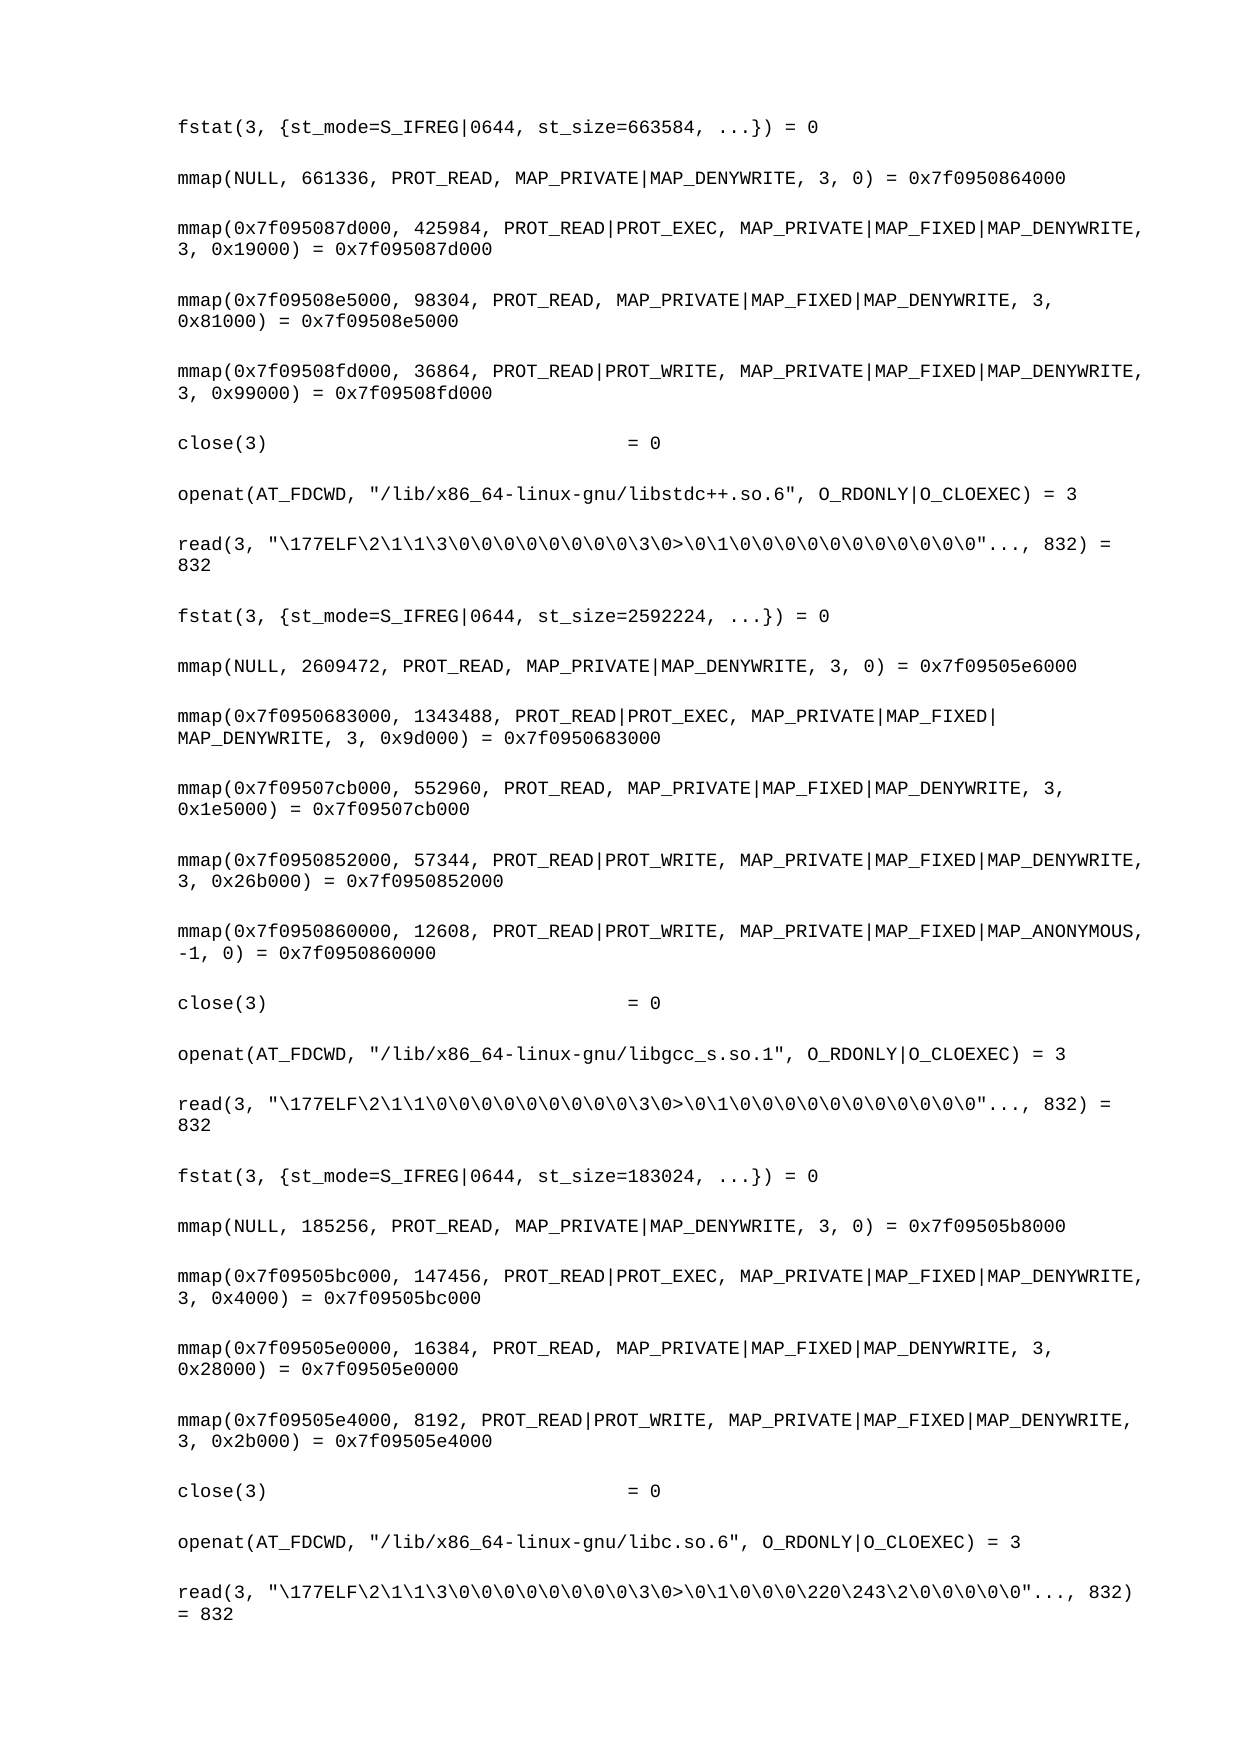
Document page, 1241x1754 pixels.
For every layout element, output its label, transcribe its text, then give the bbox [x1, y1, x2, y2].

text openat(AT_FDCWD, "/lib/x86_64-linux-gnu/libc.so.6", O_RDONLY|O_CLOEXEC) = 3 [177, 1533, 1152, 1554]
text close(3) = 0 [177, 1482, 1152, 1503]
text fstat(3, {st_mode=S_IFREG|0644, st_size=2592224, ...}) = 0 [177, 606, 1152, 628]
text openat(AT_FDCWD, "/lib/x86_64-linux-gnu/libstdc++.so.6", O_RDONLY|O_CLOEXEC) = 3 [177, 484, 1152, 506]
text close(3) = 0 [177, 994, 1152, 1015]
text mmap(0x7f09505e0000, 16384, PROT_READ, MAP_PRIVATE|MAP_FIXED|MAP_DENYWRITE, 3, 0x28000) = 0x7f09505e0000 [177, 1339, 1152, 1381]
text mmap(0x7f0950860000, 12608, PROT_READ|PROT_WRITE, MAP_PRIVATE|MAP_FIXED|MAP_ANONYMOUS, -1, 0) = 0x7f0950860000 [177, 922, 1152, 965]
text mmap(NULL, 2609472, PROT_READ, MAP_PRIVATE|MAP_DENYWRITE, 3, 0) = 0x7f09505e6000 [177, 657, 1152, 678]
text openat(AT_FDCWD, "/lib/x86_64-linux-gnu/libgcc_s.so.1", O_RDONLY|O_CLOEXEC) = 3 [177, 1044, 1152, 1066]
text mmap(0x7f095087d000, 425984, PROT_READ|PROT_EXEC, MAP_PRIVATE|MAP_FIXED|MAP_DENYWRITE, 3, 0x19000) = 0x7f095087d000 [177, 219, 1152, 261]
text fstat(3, {st_mode=S_IFREG|0644, st_size=183024, ...}) = 0 [177, 1166, 1152, 1188]
text mmap(NULL, 661336, PROT_READ, MAP_PRIVATE|MAP_DENYWRITE, 3, 0) = 0x7f0950864000 [177, 168, 1152, 190]
text mmap(0x7f09505bc000, 147456, PROT_READ|PROT_EXEC, MAP_PRIVATE|MAP_FIXED|MAP_DENYWRITE, 3, 0x4000) = 0x7f09505bc000 [177, 1267, 1152, 1310]
text fstat(3, {st_mode=S_IFREG|0644, st_size=663584, ...}) = 0 [177, 118, 1152, 139]
text mmap(0x7f09505e4000, 8192, PROT_READ|PROT_WRITE, MAP_PRIVATE|MAP_FIXED|MAP_DENYWRITE, 3, 0x2b000) = 0x7f09505e4000 [177, 1411, 1152, 1453]
text mmap(0x7f09508fd000, 36864, PROT_READ|PROT_WRITE, MAP_PRIVATE|MAP_FIXED|MAP_DENYWRITE, 3, 0x99000) = 0x7f09508fd000 [177, 362, 1152, 405]
text mmap(0x7f09508e5000, 98304, PROT_READ, MAP_PRIVATE|MAP_FIXED|MAP_DENYWRITE, 3, 0x81000) = 0x7f09508e5000 [177, 291, 1152, 333]
text read(3, "\177ELF\2\1\1\3\0\0\0\0\0\0\0\0\3\0>\0\1\0\0\0\220\243\2\0\0\0\0\0"..., 832) = 832 [177, 1583, 1152, 1626]
text mmap(NULL, 185256, PROT_READ, MAP_PRIVATE|MAP_DENYWRITE, 3, 0) = 0x7f09505b8000 [177, 1217, 1152, 1238]
text mmap(0x7f0950852000, 57344, PROT_READ|PROT_WRITE, MAP_PRIVATE|MAP_FIXED|MAP_DENYWRITE, 3, 0x26b000) = 0x7f0950852000 [177, 851, 1152, 893]
text close(3) = 0 [177, 434, 1152, 455]
text mmap(0x7f09507cb000, 552960, PROT_READ, MAP_PRIVATE|MAP_FIXED|MAP_DENYWRITE, 3, 0x1e5000) = 0x7f09507cb000 [177, 779, 1152, 821]
text read(3, "\177ELF\2\1\1\0\0\0\0\0\0\0\0\0\3\0>\0\1\0\0\0\0\0\0\0\0\0\0\0"..., 832) = 832 [177, 1095, 1152, 1137]
text mmap(0x7f0950683000, 1343488, PROT_READ|PROT_EXEC, MAP_PRIVATE|MAP_FIXED|MAP_DENYWRITE, 3, 0x9d000) = 0x7f0950683000 [177, 707, 1152, 750]
text read(3, "\177ELF\2\1\1\3\0\0\0\0\0\0\0\0\3\0>\0\1\0\0\0\0\0\0\0\0\0\0\0"..., 832) = 832 [177, 535, 1152, 577]
